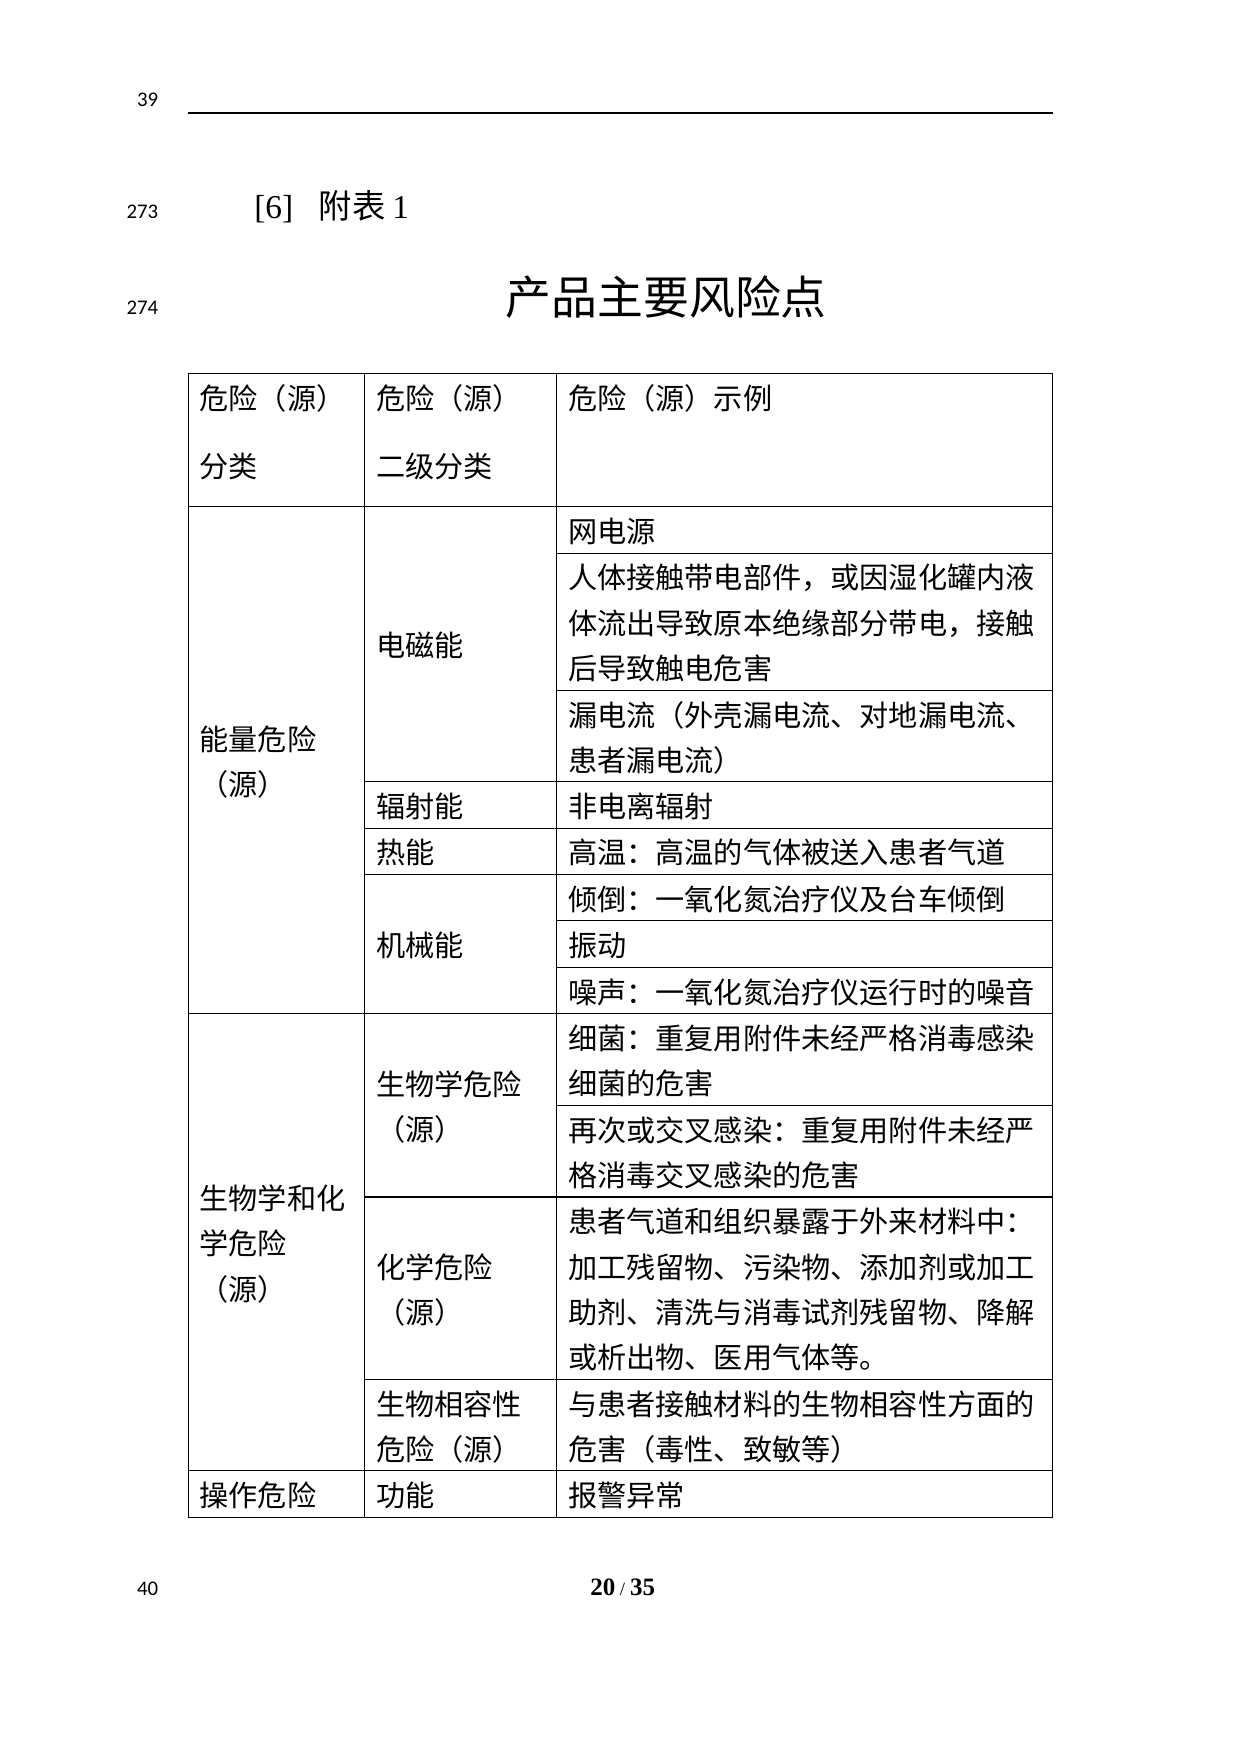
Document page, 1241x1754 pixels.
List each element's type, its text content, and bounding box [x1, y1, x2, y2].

table_cell 生物学和化学危险（源） [189, 1014, 364, 1470]
table_cell 振动 [557, 921, 1052, 967]
table_cell 网电源 [557, 507, 1052, 553]
table_header 危险（源）二级分类 [365, 374, 556, 506]
table_cell 机械能 [365, 875, 556, 1013]
table_cell 能量危险（源） [189, 507, 364, 1013]
table_cell 辐射能 [365, 782, 556, 828]
table_cell 电磁能 [365, 507, 556, 781]
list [187, 158, 1053, 249]
table_cell 化学危险（源） [365, 1198, 556, 1379]
table_cell 高温：高温的气体被送入患者气道 [557, 829, 1052, 874]
table_cell 操作危险（源） [189, 1471, 364, 1517]
table_cell 噪声：一氧化氮治疗仪运行时的噪音 [557, 968, 1052, 1013]
table_cell 患者气道和组织暴露于外来材料中：加工残留物、污染物、添加剂或加工助剂、清洗与消毒试剂残留物、降解或析出物、医用气体等。 [557, 1198, 1052, 1379]
table_cell 细菌：重复用附件未经严格消毒感染细菌的危害 [557, 1014, 1052, 1105]
table_cell 热能 [365, 829, 556, 874]
table_header 危险（源）示例 [557, 374, 1052, 506]
table_cell 报警异常 [557, 1471, 1052, 1517]
text 产品主要风险点 [187, 249, 1053, 340]
table_cell 倾倒：一氧化氮治疗仪及台车倾倒 [557, 875, 1052, 920]
table_cell 生物相容性危险（源） [365, 1380, 556, 1470]
table_cell 再次或交叉感染：重复用附件未经严格消毒交叉感染的危害 [557, 1106, 1052, 1196]
table_cell 漏电流（外壳漏电流、对地漏电流、患者漏电流） [557, 691, 1052, 781]
table_cell 人体接触带电部件，或因湿化罐内液体流出导致原本绝缘部分带电，接触后导致触电危害 [557, 554, 1052, 689]
table_cell 生物学危险（源） [365, 1014, 556, 1196]
table_cell 非电离辐射 [557, 782, 1052, 828]
table_cell 功能 [365, 1471, 556, 1517]
table_cell 与患者接触材料的生物相容性方面的危害（毒性、致敏等） [557, 1380, 1052, 1470]
table_header 危险（源）分类 [189, 374, 364, 506]
